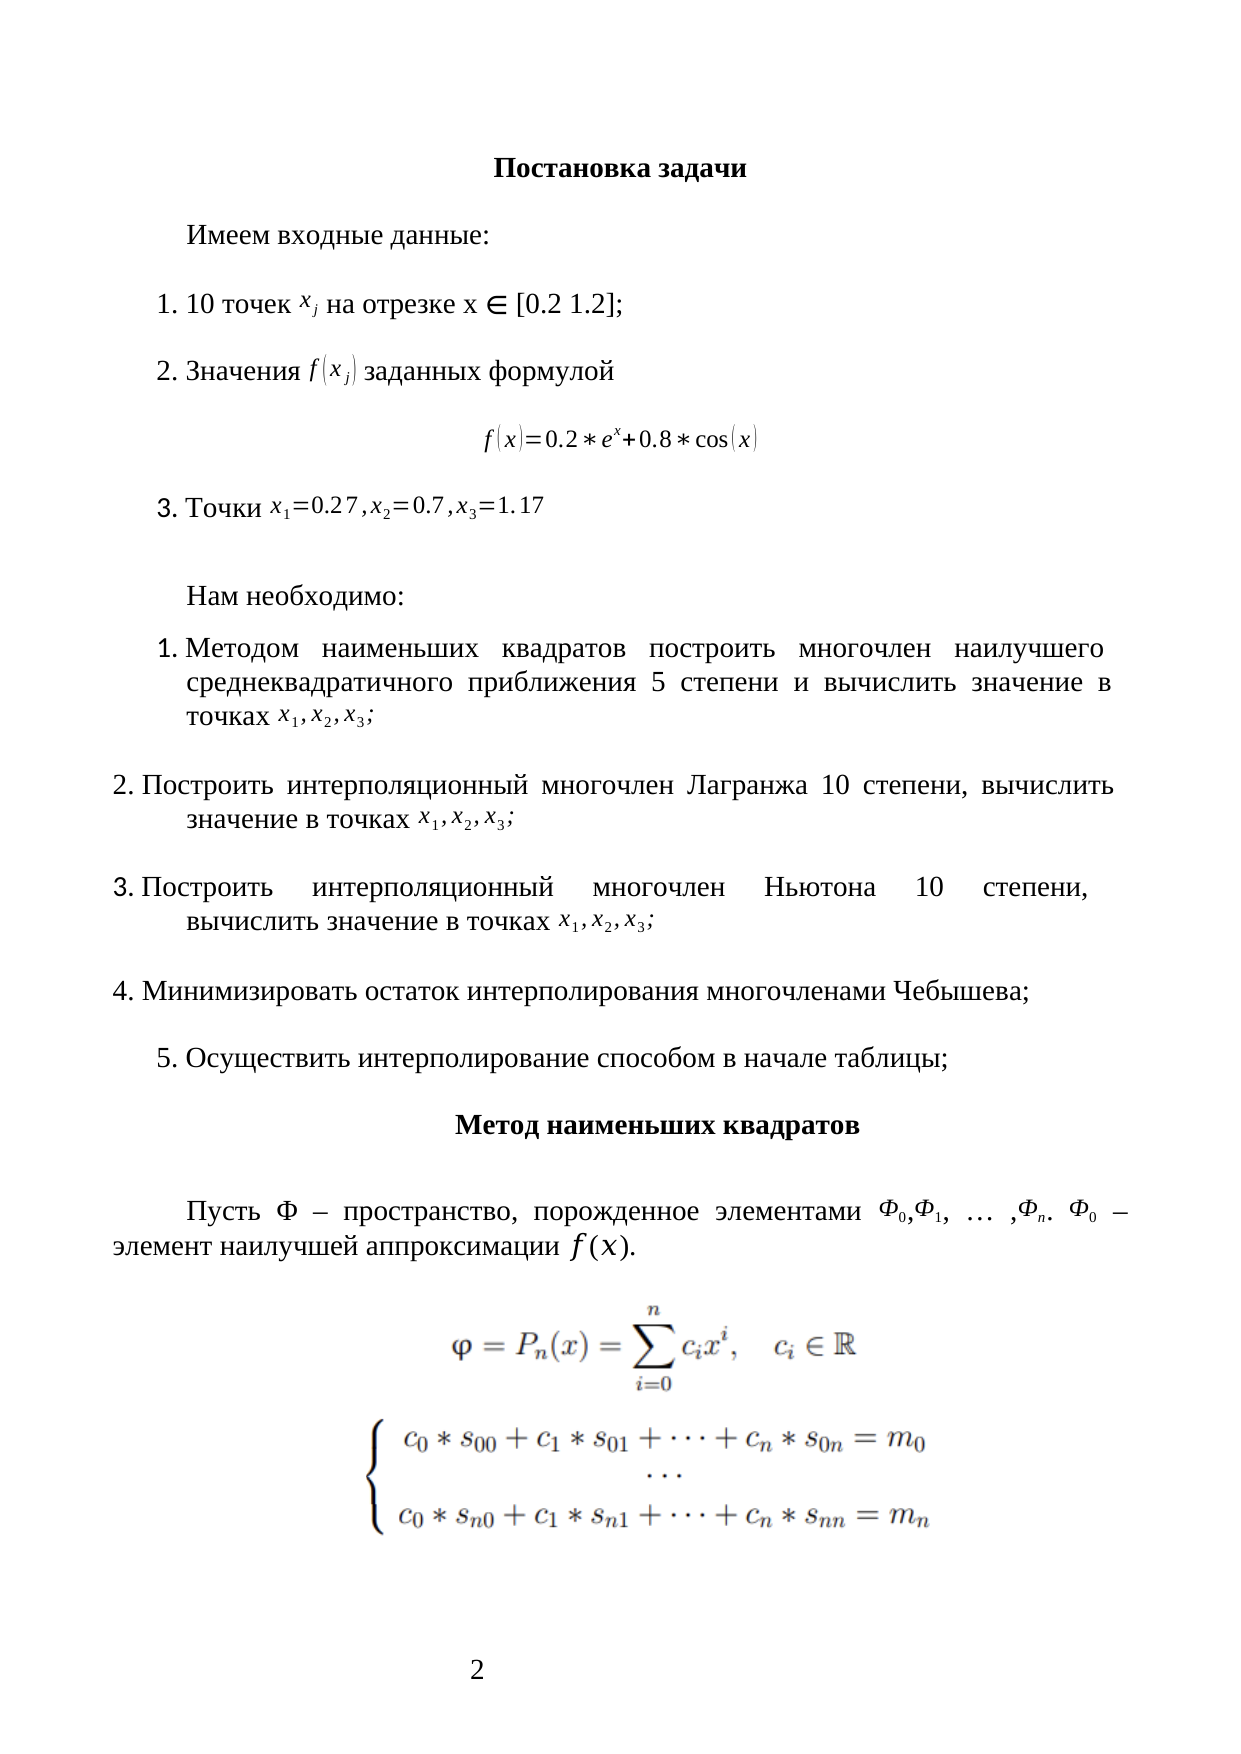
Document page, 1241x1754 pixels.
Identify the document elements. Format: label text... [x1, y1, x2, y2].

text Нам необходимо: [112, 578, 1128, 612]
list Точки [156, 489, 1128, 525]
list Построить интерполяционный многочлен Ньютона 10 степени, вычислить значение в точках [112, 868, 1128, 937]
text Имеем входные данные: [112, 217, 1128, 251]
picture [366, 1295, 950, 1557]
list Значения заданных формулой [112, 353, 1128, 388]
list Минимизировать остаток интерполирования многочленами Чебышева; [112, 973, 1128, 1006]
list 5. Осуществить интерполирование способом в начале таблицы; [156, 1040, 1128, 1073]
text Пусть Φ – пространство, порожденное элементами ,, … ,. –элемент наилучшей аппроксимации 𝑓(𝑥). [112, 1193, 1128, 1262]
list 10 точек на отрезке x ∈ [0.2 1.2]; [112, 284, 1128, 319]
list Метод наименьших квадратов [187, 1107, 1128, 1140]
list Построить интерполяционный многочлен Лагранжа 10 степени, вычислить значение в точках [112, 767, 1128, 834]
list Методом наименьших квадратов построить многочлен наилучшего среднеквадратичного приближения 5 степени и вычислить значение в точках [156, 629, 1128, 732]
text Постановка задачи [112, 150, 1128, 183]
